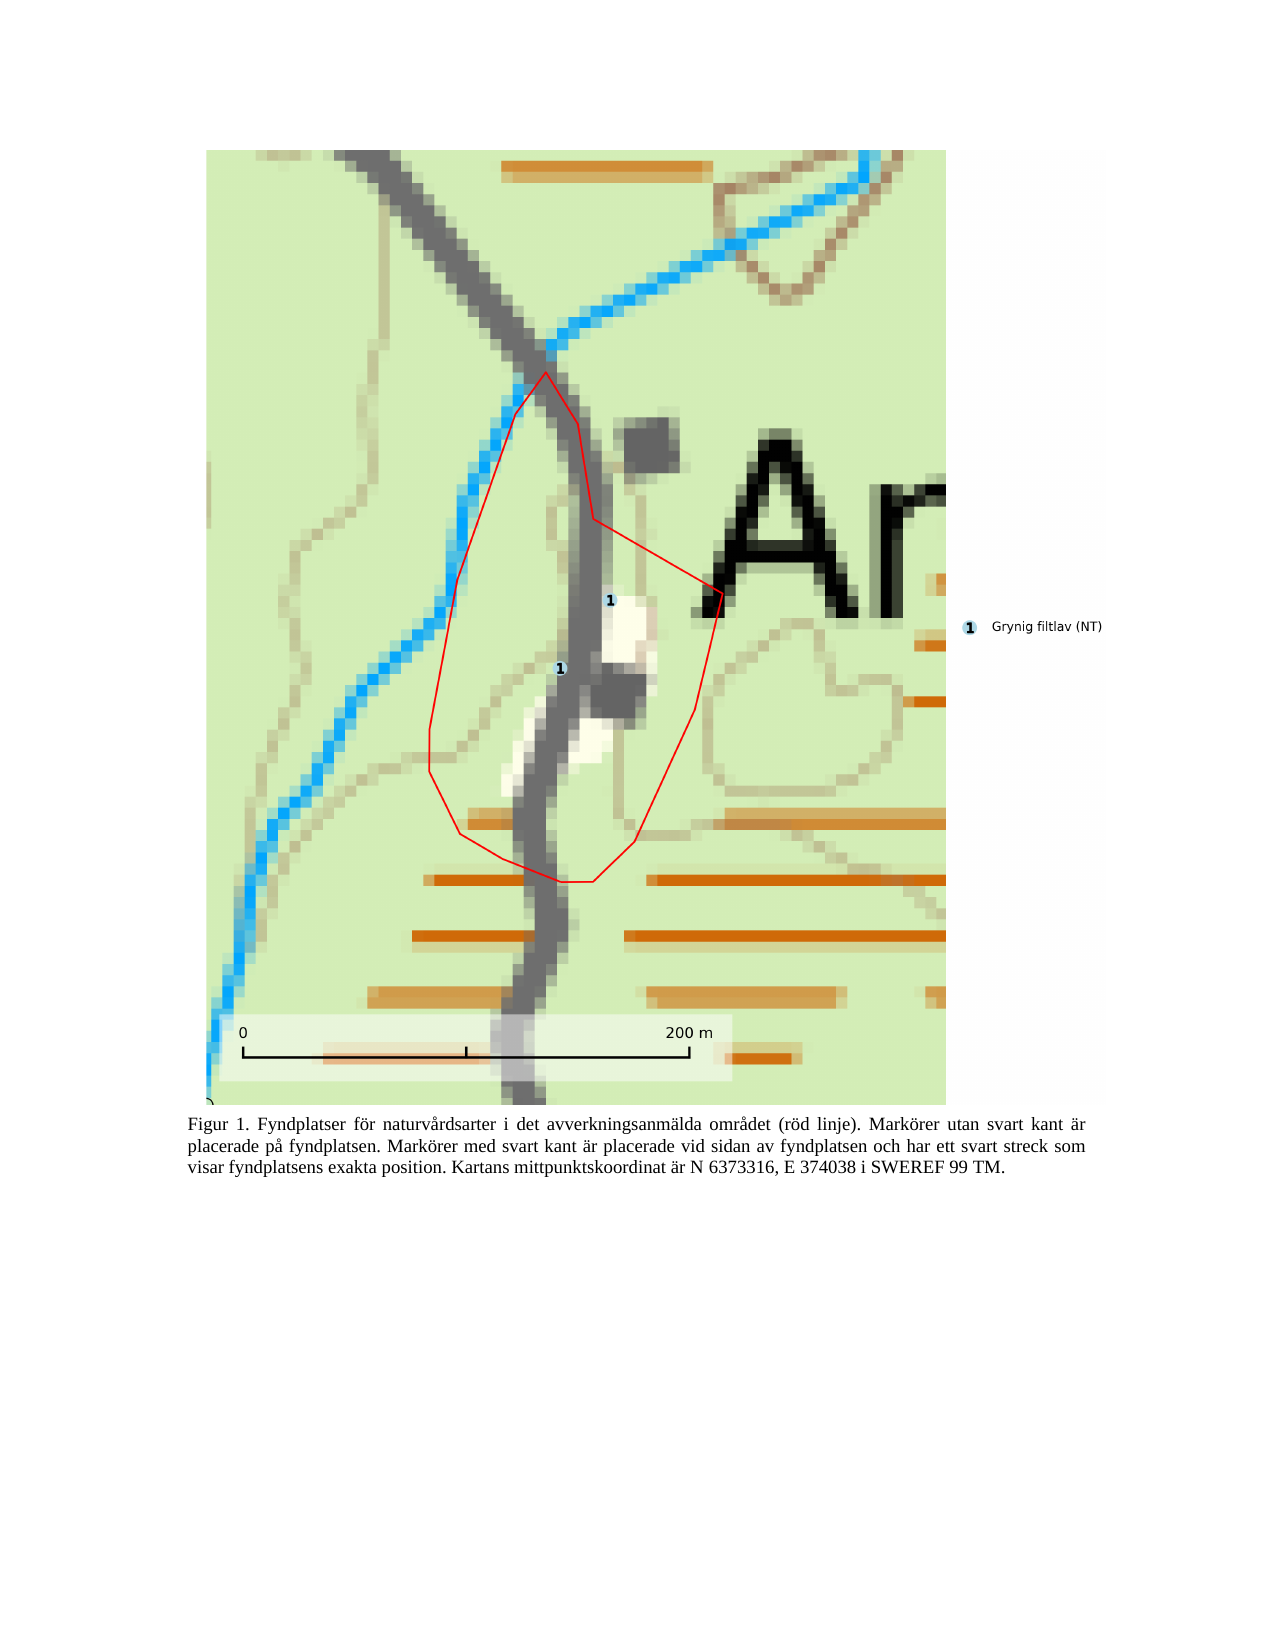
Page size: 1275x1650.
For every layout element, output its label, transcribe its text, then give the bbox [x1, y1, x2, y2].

picture [206, 150, 1107, 1105]
text Figur 1. Fyndplatser för naturvårdsarter i det avverkningsanmälda området (röd linje). Markörer utan svart kant är placerade på fyndplatsen. Markörer med svart kant är placerade vid sidan av fyndplatsen och har ett svart streck som visar fyndplatsens exakta position. Kartans mittpunktskoordinat är N 6373316, E 374038 i SWEREF 99 TM. [187, 1113, 1087, 1178]
